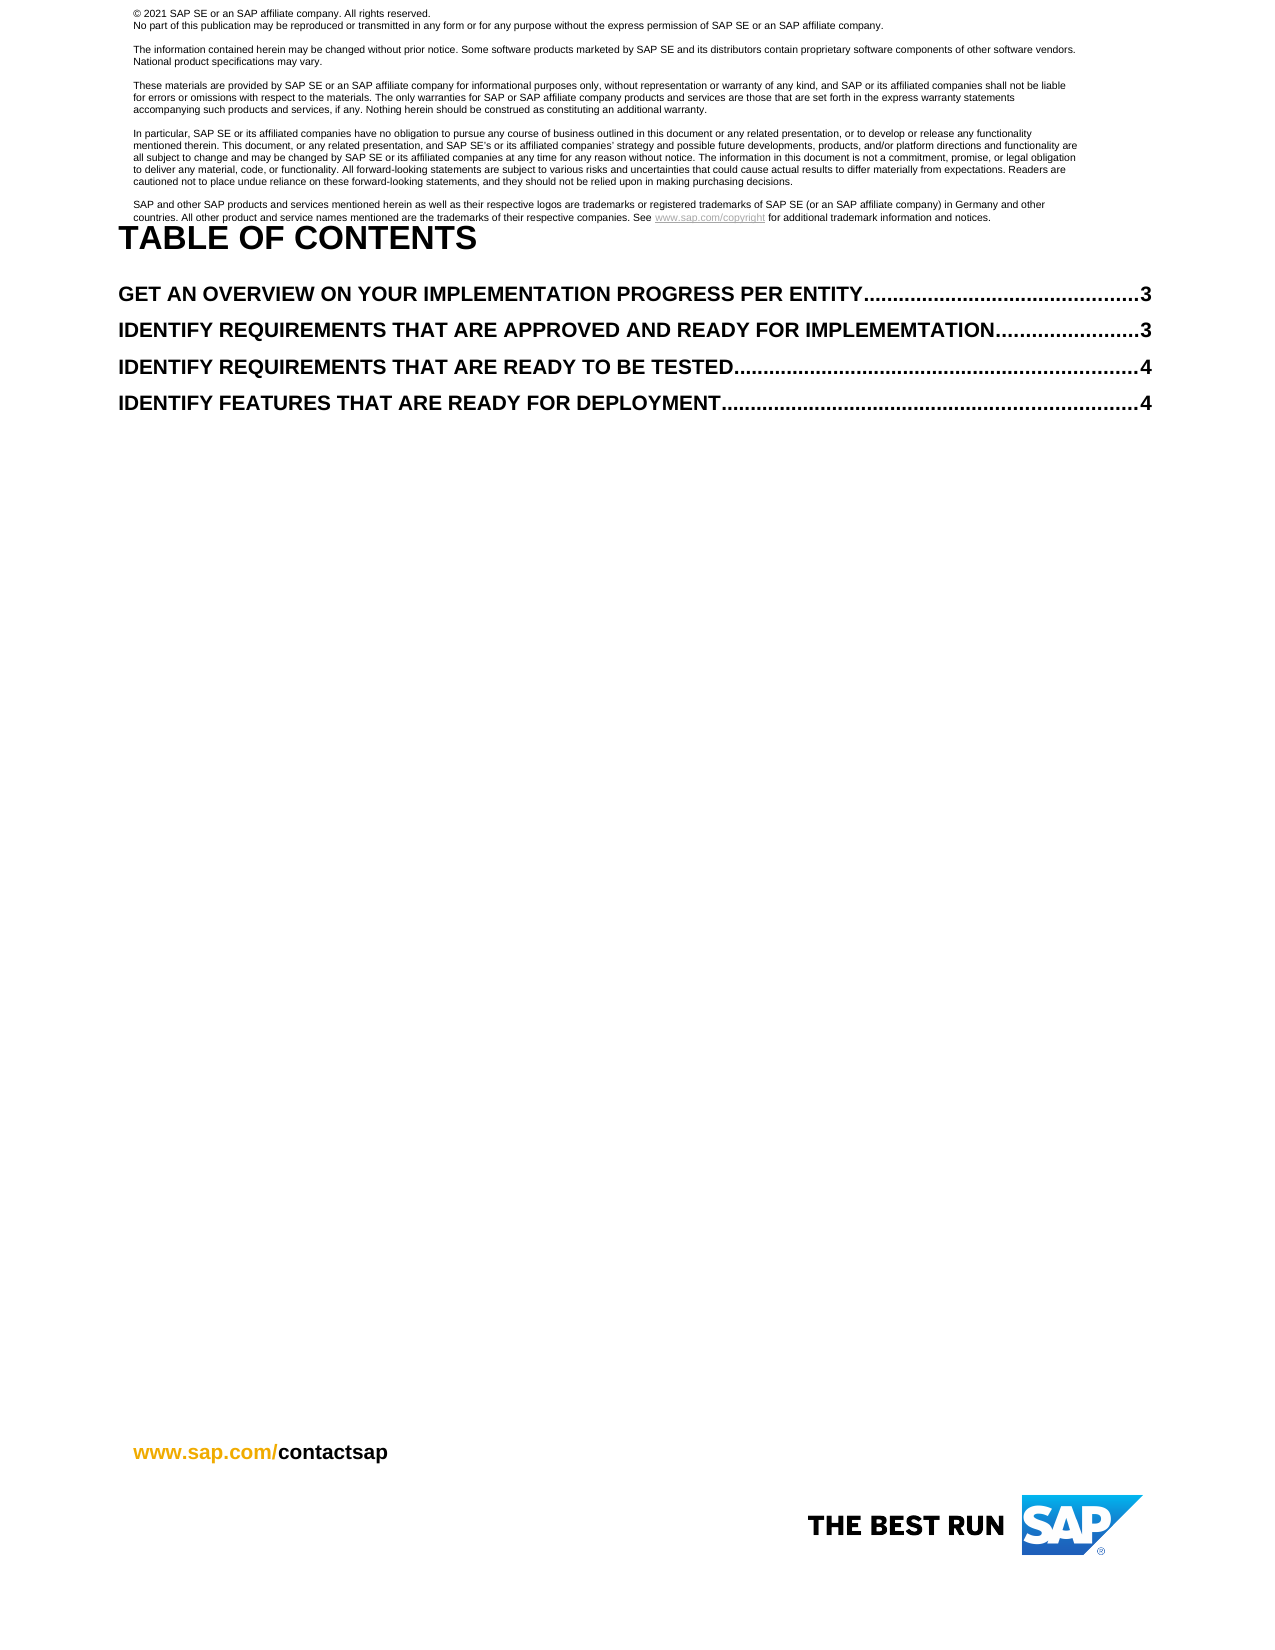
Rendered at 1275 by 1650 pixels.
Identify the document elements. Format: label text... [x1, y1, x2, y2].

text Table of ContentS [118, 218, 1157, 257]
text Get an overview on your implementation progress per entity 3 [118, 282, 1157, 306]
text IDENTIFY FEATURES that are ready for deplOyment 4 [118, 391, 1157, 415]
text Identify Requirements that are ready to be tested 4 [118, 354, 1157, 378]
picture [807, 1494, 1144, 1556]
text Identify Requirements that are approved and ready for implememtation 3 [118, 318, 1157, 342]
